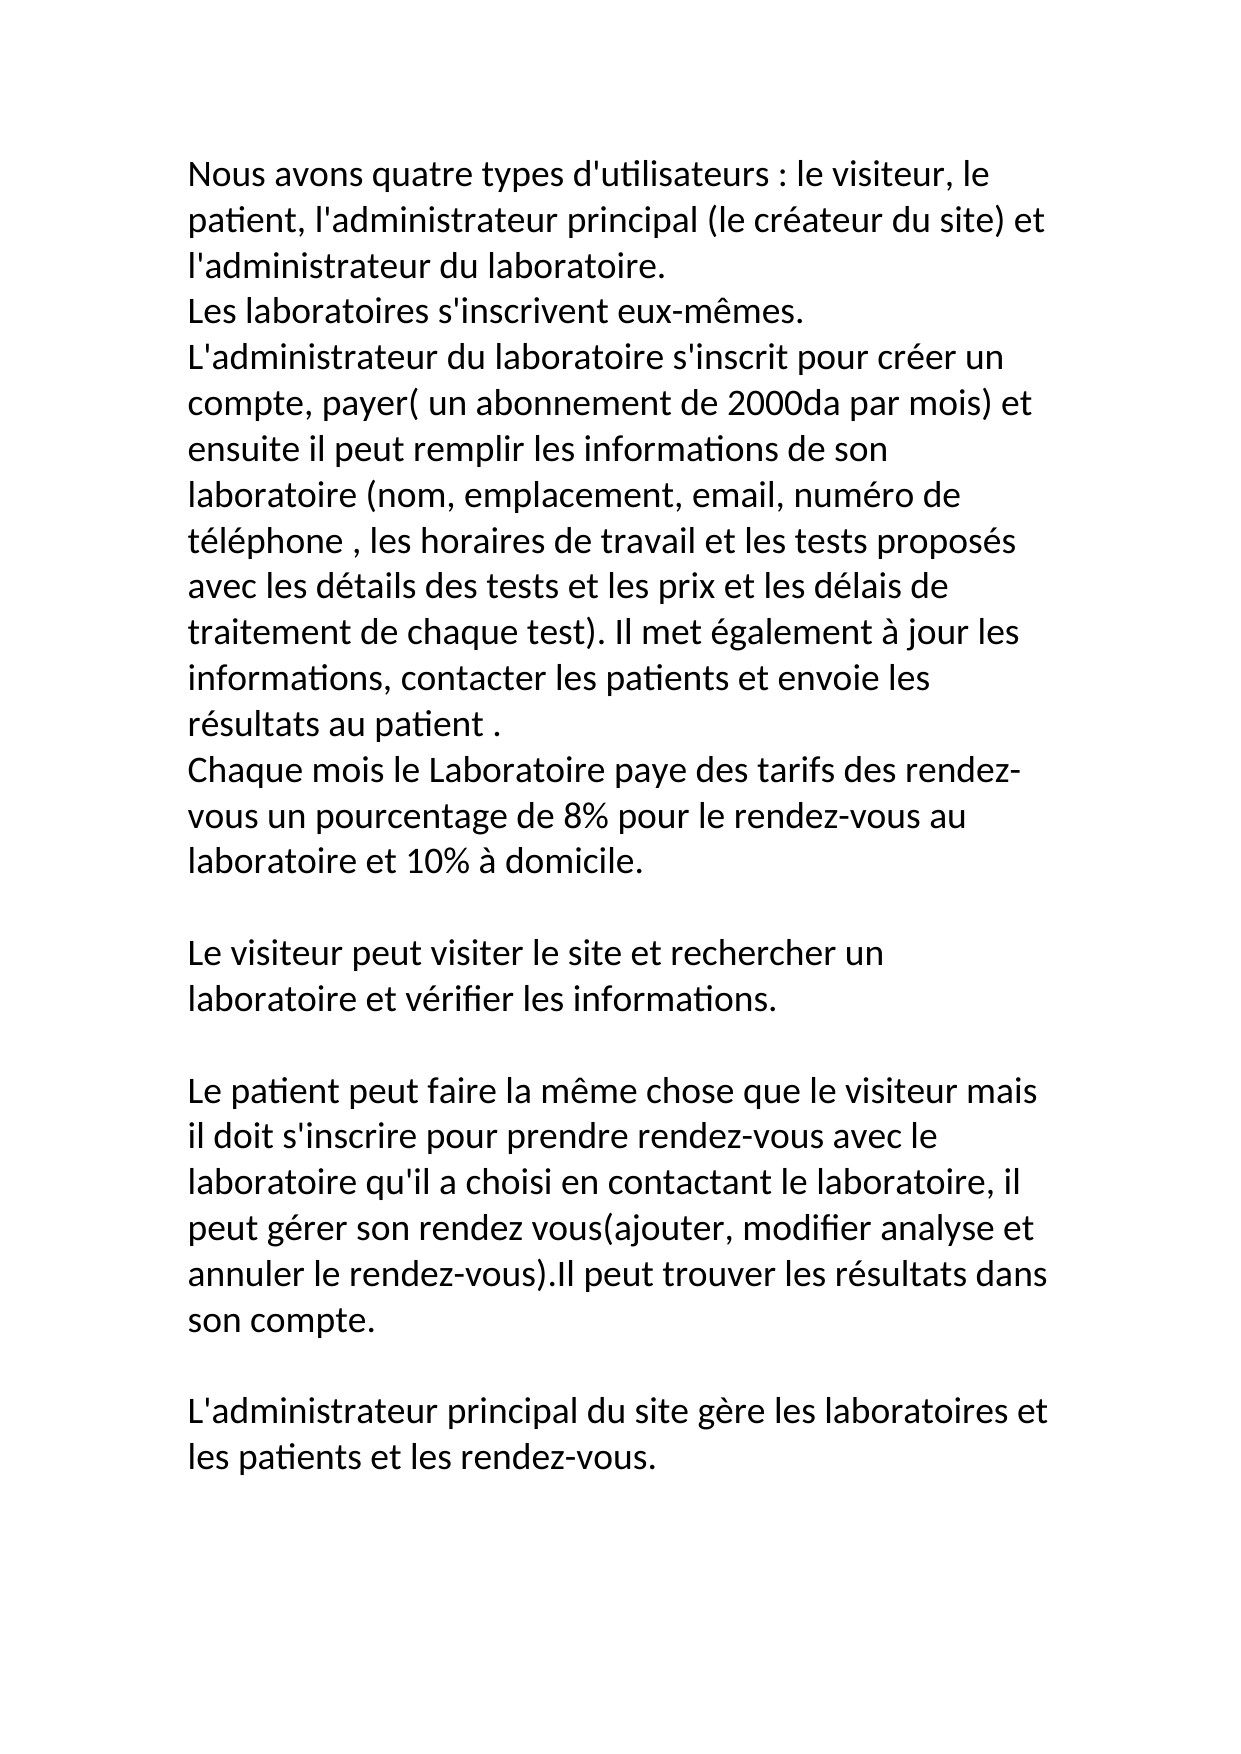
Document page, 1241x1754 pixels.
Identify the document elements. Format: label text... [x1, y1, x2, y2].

text Le visiteur peut visiter le site et rechercher un laboratoire et vérifier les informations. [187, 929, 1053, 1021]
text L'administrateur principal du site gère les laboratoires et les patients et les rendez-vous. [187, 1387, 1053, 1479]
text Le patient peut faire la même chose que le visiteur mais il doit s'inscrire pour prendre rendez-vous avec le laboratoire qu'il a choisi en contactant le laboratoire, il peut gérer son rendez vous(ajouter, modifier analyse et annuler le rendez-vous).Il peut trouver les résultats dans son compte. [187, 1067, 1053, 1342]
text Les laboratoires s'inscrivent eux-mêmes. L'administrateur du laboratoire s'inscrit pour créer un compte, payer( un abonnement de 2000da par mois) et ensuite il peut remplir les informations de son laboratoire (nom, emplacement, email, numéro de téléphone , les horaires de travail et les tests proposés avec les détails des tests et les prix et les délais de traitement de chaque test). Il met également à jour les informations, contacter les patients et envoie les résultats au patient . [187, 287, 1053, 746]
text Nous avons quatre types d'utilisateurs : le visiteur, le patient, l'administrateur principal (le créateur du site) et l'administrateur du laboratoire. [187, 150, 1053, 287]
text Chaque mois le Laboratoire paye des tarifs des rendez-vous un pourcentage de 8% pour le rendez-vous au laboratoire et 10% à domicile. [187, 746, 1053, 883]
